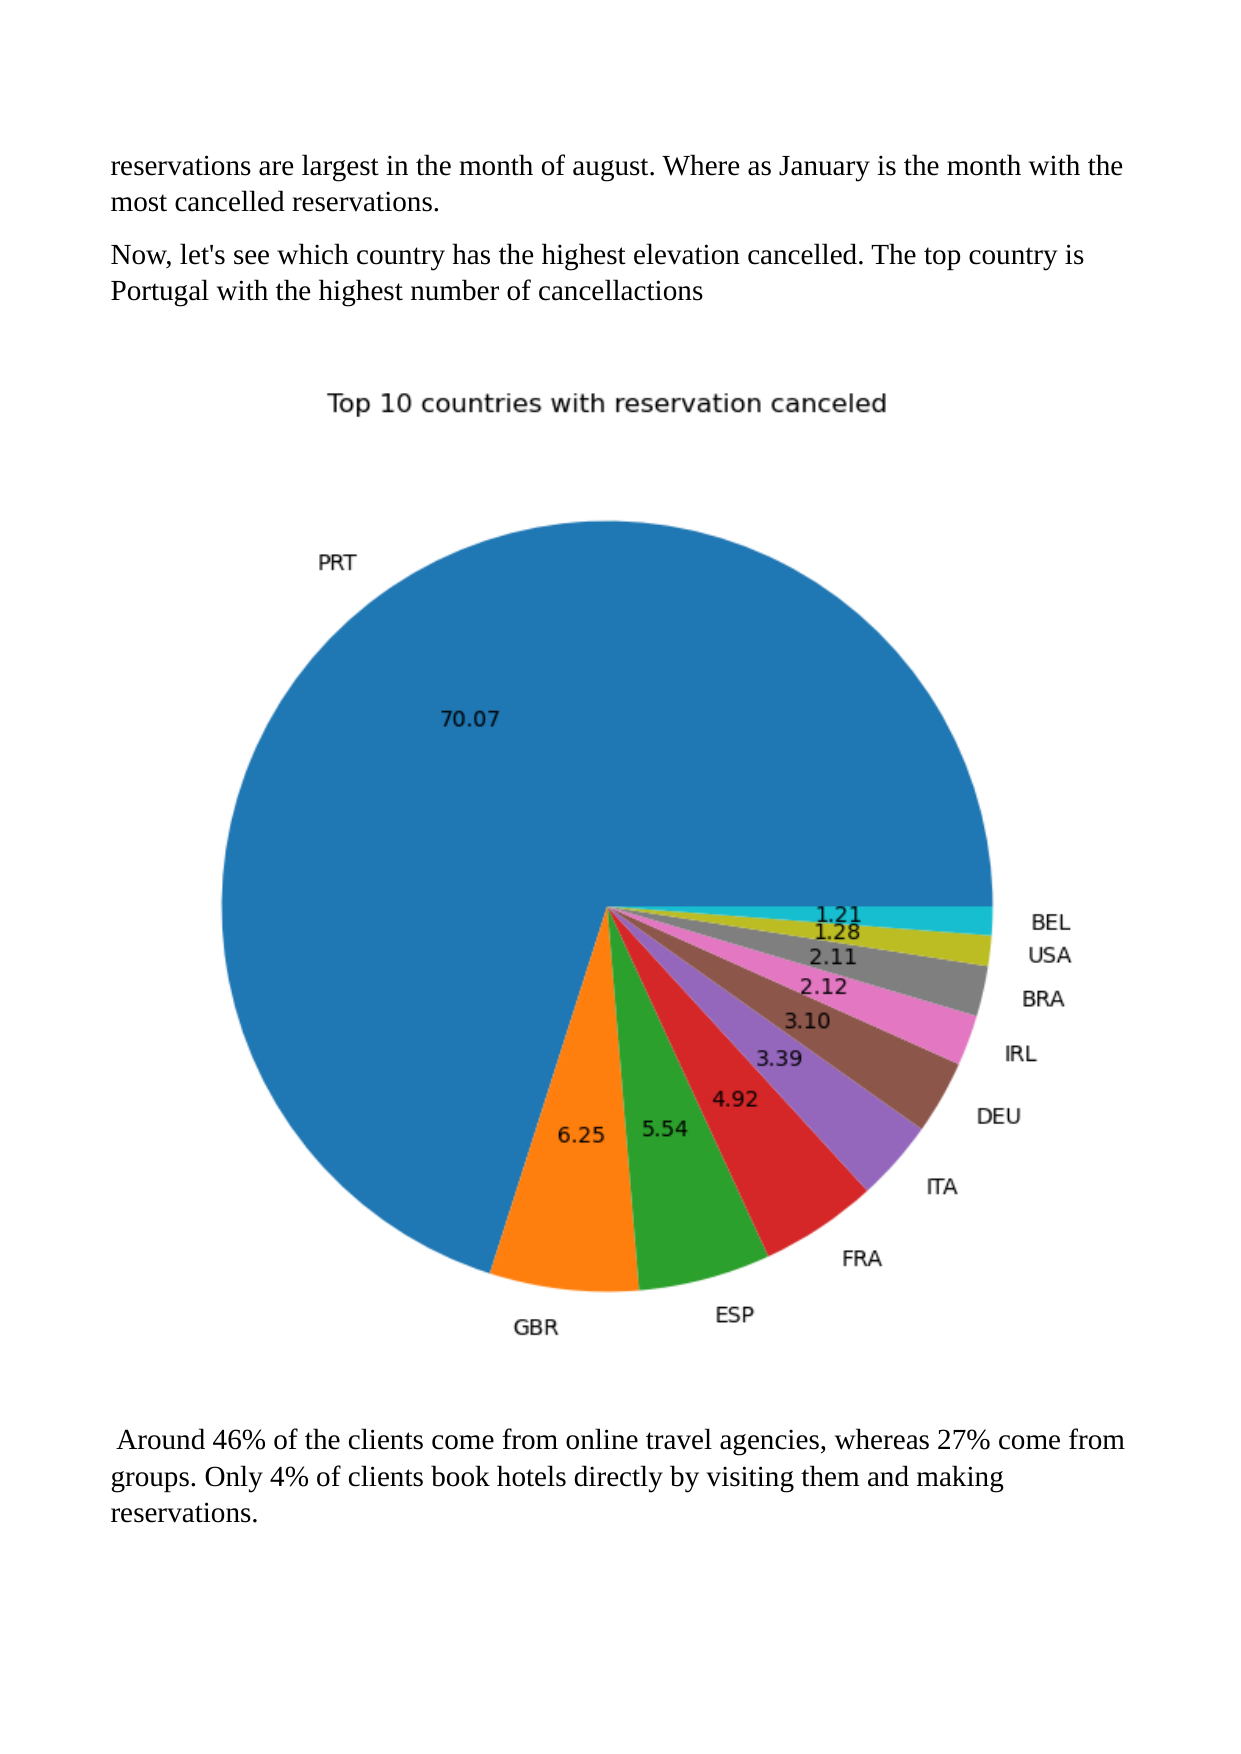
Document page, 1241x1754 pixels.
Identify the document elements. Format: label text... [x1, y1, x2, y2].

picture [110, 378, 1105, 1404]
text Around 46% of the clients come from online travel agencies, whereas 27% come from groups. Only 4% of clients book hotels directly by visiting them and making reservations. [110, 1422, 1148, 1528]
text Now, let's see which country has the highest elevation cancelled. The top country is Portugal with the highest number of cancellactions [110, 237, 1148, 307]
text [110, 148, 1148, 218]
